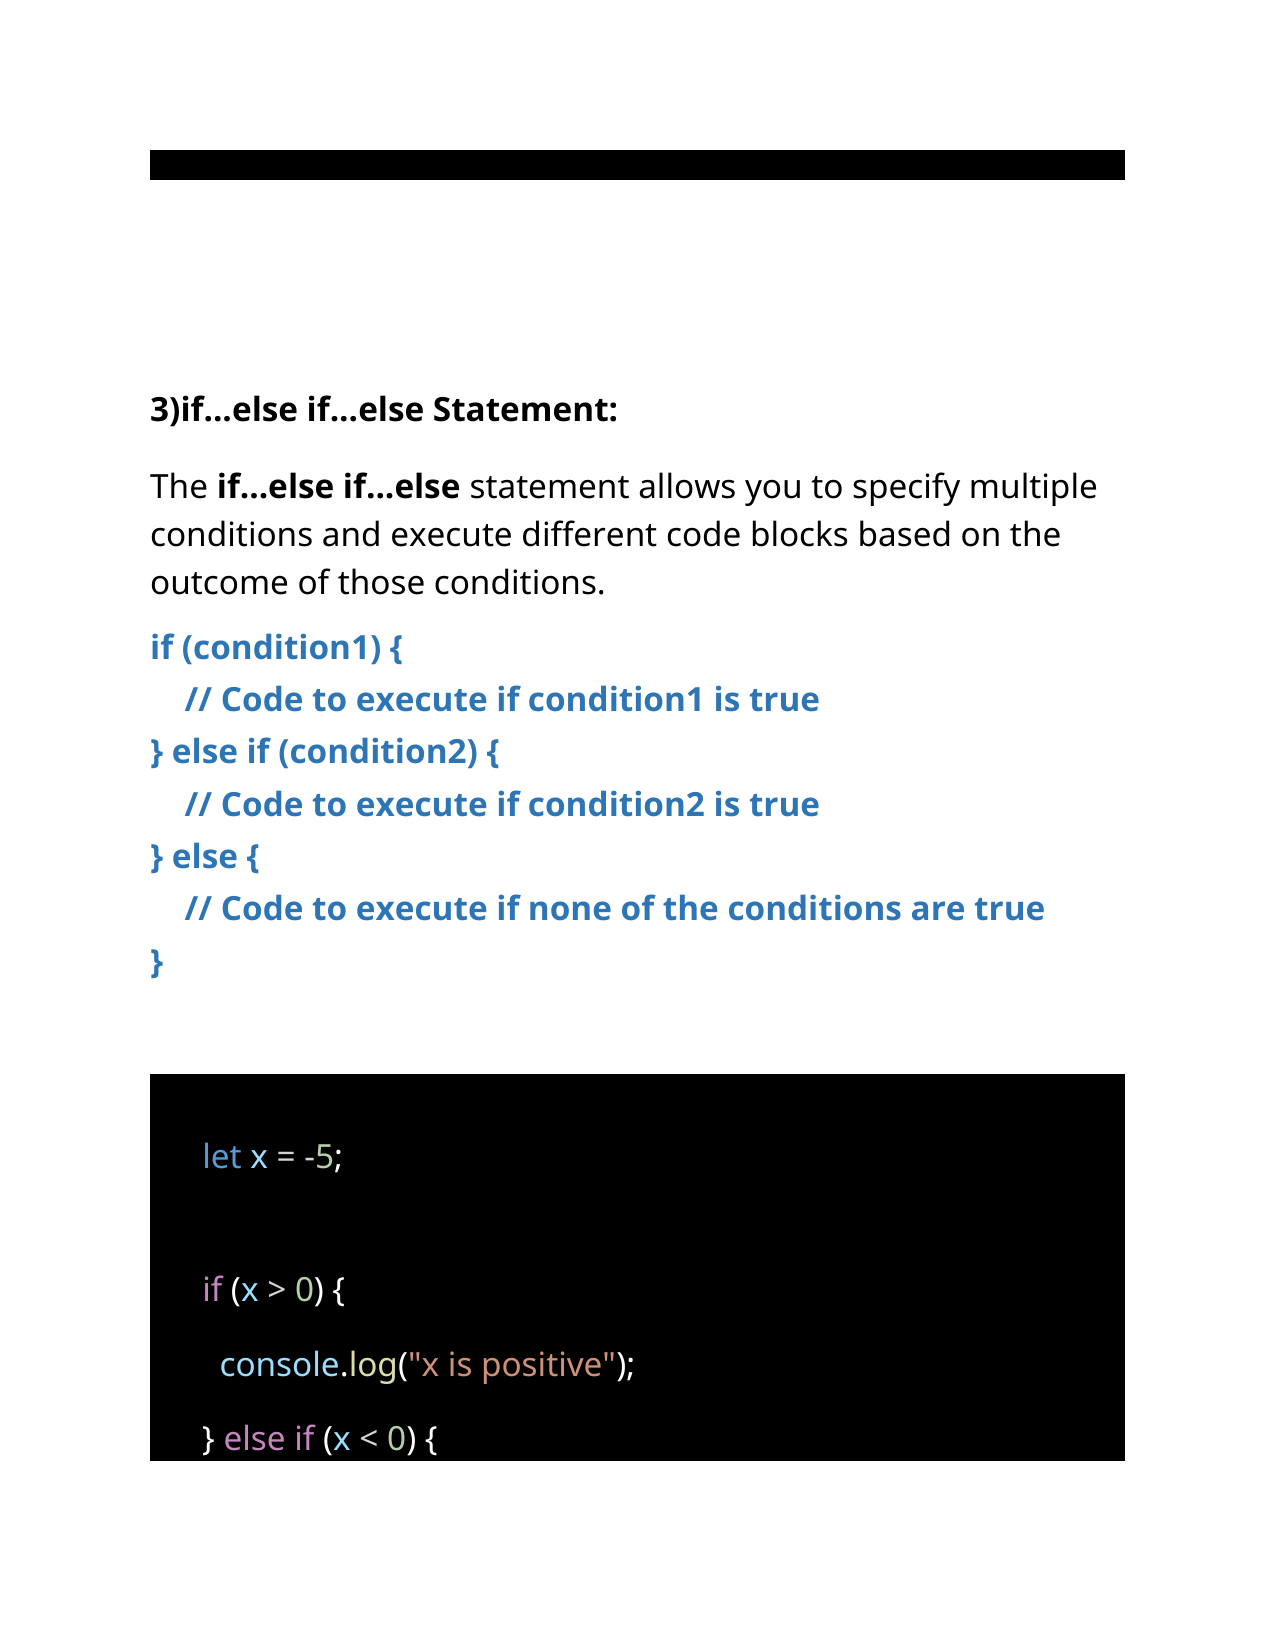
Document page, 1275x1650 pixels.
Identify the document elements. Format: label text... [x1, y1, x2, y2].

text } else if (x < 0) { [150, 1415, 1125, 1461]
subtitle } [150, 937, 1125, 983]
text console.log("x is positive"); [150, 1341, 1125, 1386]
text 3)if...else if...else Statement: [150, 385, 1125, 431]
text The if...else if...else statement allows you to specify multiple conditions and execute different code blocks based on the outcome of those conditions. [150, 463, 1125, 604]
text let x = -5; [150, 1132, 1125, 1178]
subtitle if (condition1) { [150, 624, 1125, 669]
subtitle } else if (condition2) { [150, 728, 1125, 774]
subtitle // Code to execute if condition1 is true [150, 676, 1125, 721]
subtitle // Code to execute if condition2 is true [150, 781, 1125, 826]
subtitle } else { [150, 833, 1125, 878]
subtitle // Code to execute if none of the conditions are true [150, 885, 1125, 931]
text if (x > 0) { [150, 1266, 1125, 1311]
